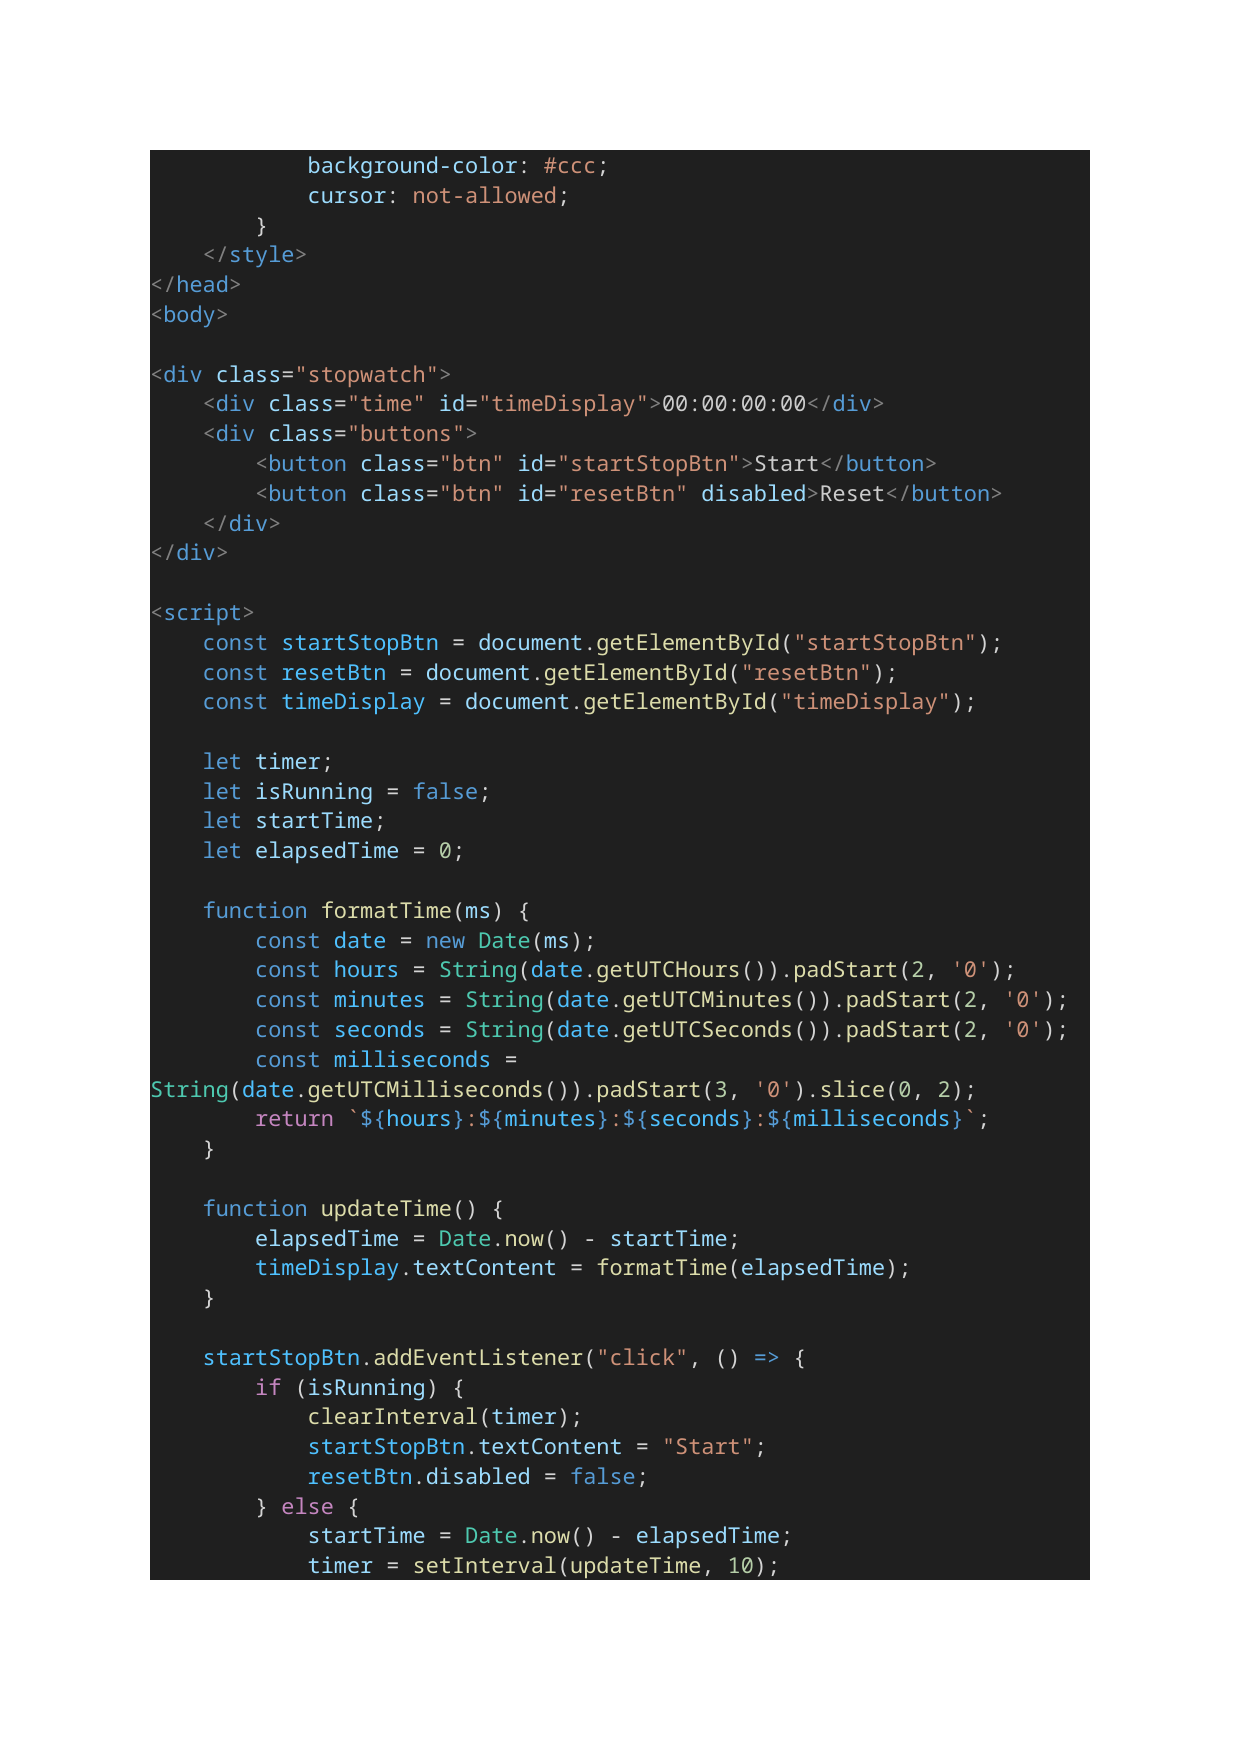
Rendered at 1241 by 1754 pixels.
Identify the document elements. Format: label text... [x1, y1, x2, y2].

text <div class="stopwatch"> [150, 358, 1090, 388]
text resetBtn.disabled = false; [150, 1461, 1090, 1491]
text </style> [150, 239, 1090, 269]
text const milliseconds = String(date.getUTCMilliseconds()).padStart(3, '0').slice(0, 2); [150, 1044, 1090, 1103]
text let timer; [150, 746, 1090, 776]
text let isRunning = false; [150, 776, 1090, 805]
text const startStopBtn = document.getElementById("startStopBtn"); [150, 627, 1090, 656]
text timeDisplay.textContent = formatTime(elapsedTime); [150, 1252, 1090, 1282]
text timer = setInterval(updateTime, 10); [150, 1550, 1090, 1580]
text cursor: not-allowed; [150, 180, 1090, 209]
text clearInterval(timer); [150, 1401, 1090, 1431]
text <script> [150, 597, 1090, 627]
text if (isRunning) { [150, 1371, 1090, 1401]
text <body> [150, 299, 1090, 329]
text startStopBtn.addEventListener("click", () => { [150, 1342, 1090, 1371]
text <button class="btn" id="startStopBtn">Start</button> [150, 448, 1090, 478]
text <div class="time" id="timeDisplay">00:00:00:00</div> [150, 388, 1090, 418]
text const seconds = String(date.getUTCSeconds()).padStart(2, '0'); [150, 1014, 1090, 1044]
text function formatTime(ms) { [150, 895, 1090, 924]
text function updateTime() { [150, 1193, 1090, 1222]
text let startTime; [150, 805, 1090, 835]
text startTime = Date.now() - elapsedTime; [150, 1520, 1090, 1550]
text const resetBtn = document.getElementById("resetBtn"); [150, 656, 1090, 686]
text <div class="buttons"> [150, 418, 1090, 448]
text </head> [150, 269, 1090, 299]
text const timeDisplay = document.getElementById("timeDisplay"); [150, 686, 1090, 716]
text <button class="btn" id="resetBtn" disabled>Reset</button> [150, 478, 1090, 507]
text const minutes = String(date.getUTCMinutes()).padStart(2, '0'); [150, 984, 1090, 1014]
text startStopBtn.textContent = "Start"; [150, 1431, 1090, 1461]
text const hours = String(date.getUTCHours()).padStart(2, '0'); [150, 954, 1090, 984]
text } [150, 1282, 1090, 1312]
text return `${hours}:${minutes}:${seconds}:${milliseconds}`; [150, 1103, 1090, 1133]
text const date = new Date(ms); [150, 924, 1090, 954]
text </div> [150, 537, 1090, 567]
text elapsedTime = Date.now() - startTime; [150, 1222, 1090, 1252]
text } [150, 1133, 1090, 1163]
text background-color: #ccc; [150, 150, 1090, 180]
text } else { [150, 1491, 1090, 1520]
text let elapsedTime = 0; [150, 835, 1090, 865]
text } [150, 209, 1090, 239]
text </div> [150, 507, 1090, 537]
